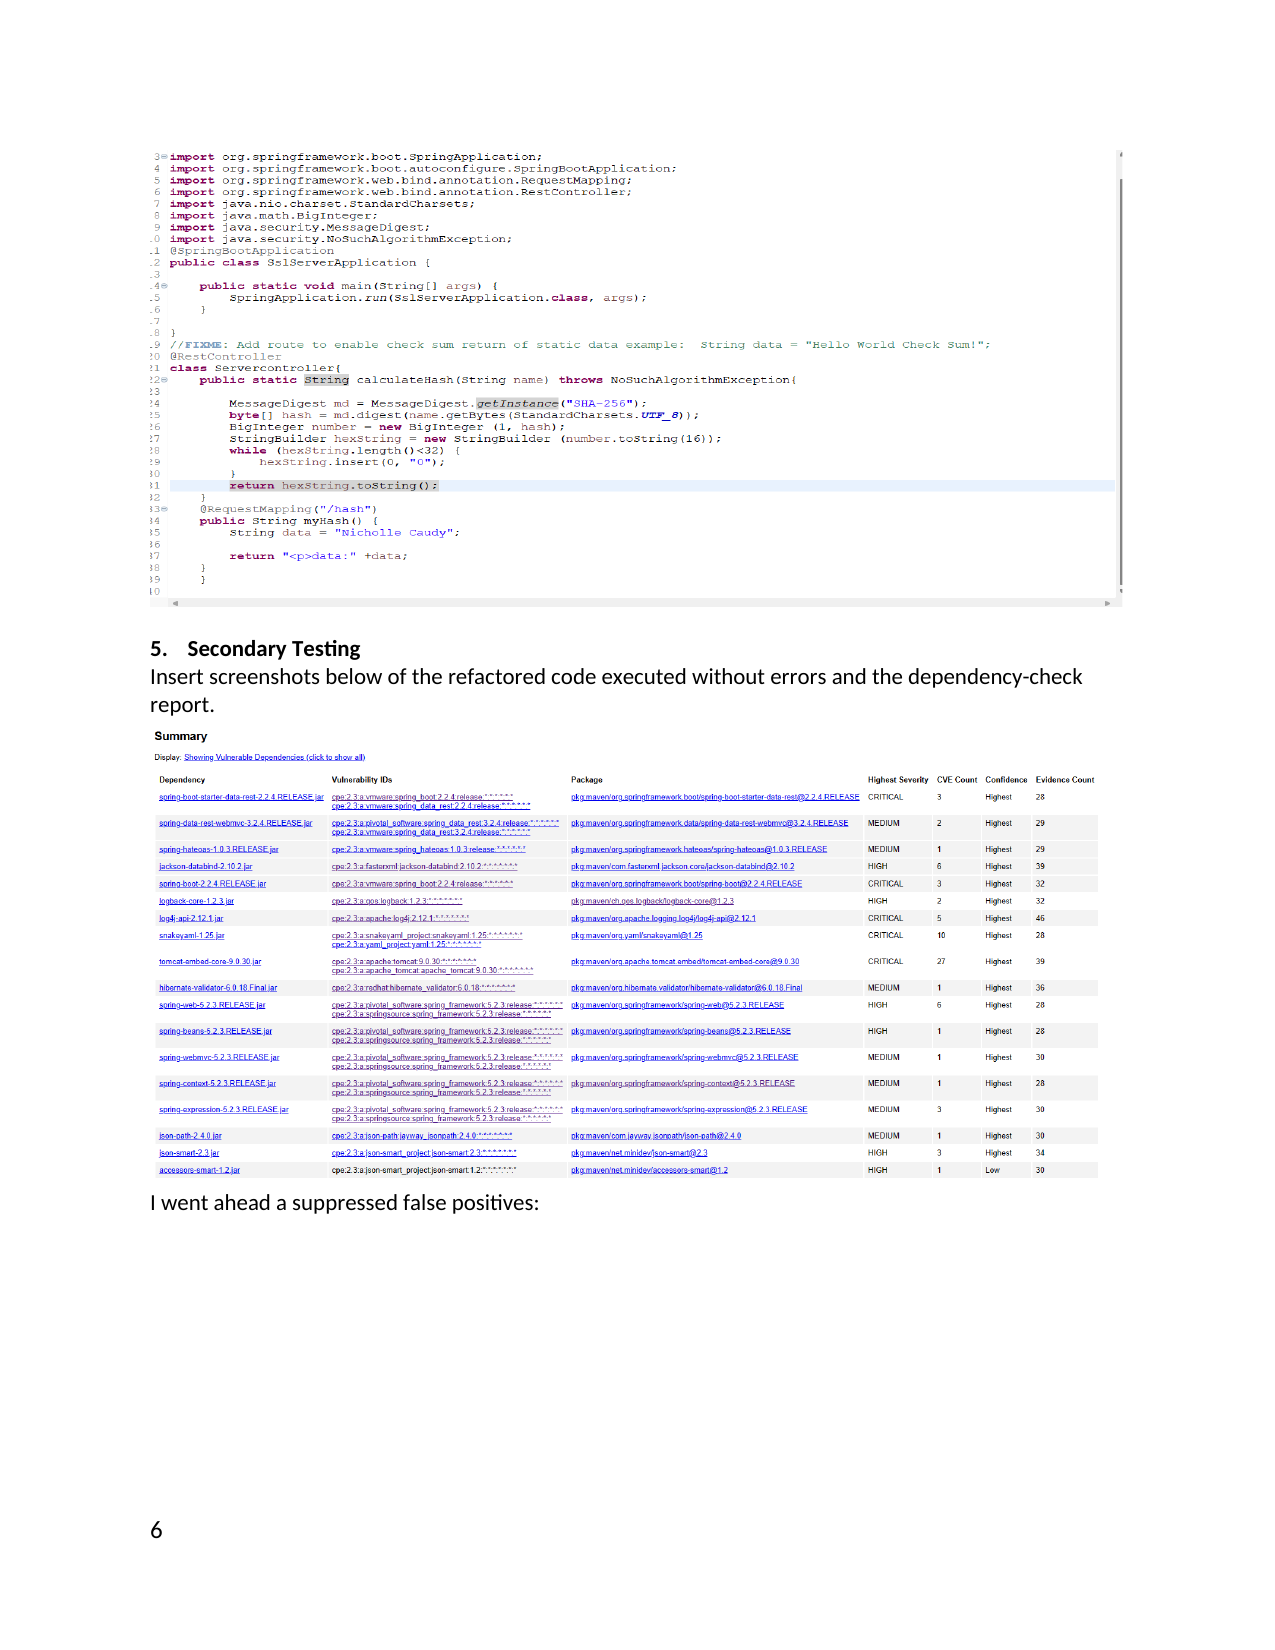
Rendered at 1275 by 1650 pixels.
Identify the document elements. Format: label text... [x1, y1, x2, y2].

text I went ahead a suppressed false positives: [150, 1188, 1125, 1216]
picture [150, 718, 1125, 1188]
picture [150, 150, 1123, 607]
subtitle Secondary Testing [150, 634, 1125, 662]
text Insert screenshots below of the refactored code executed without errors and the dependency-check report. [150, 662, 1125, 718]
